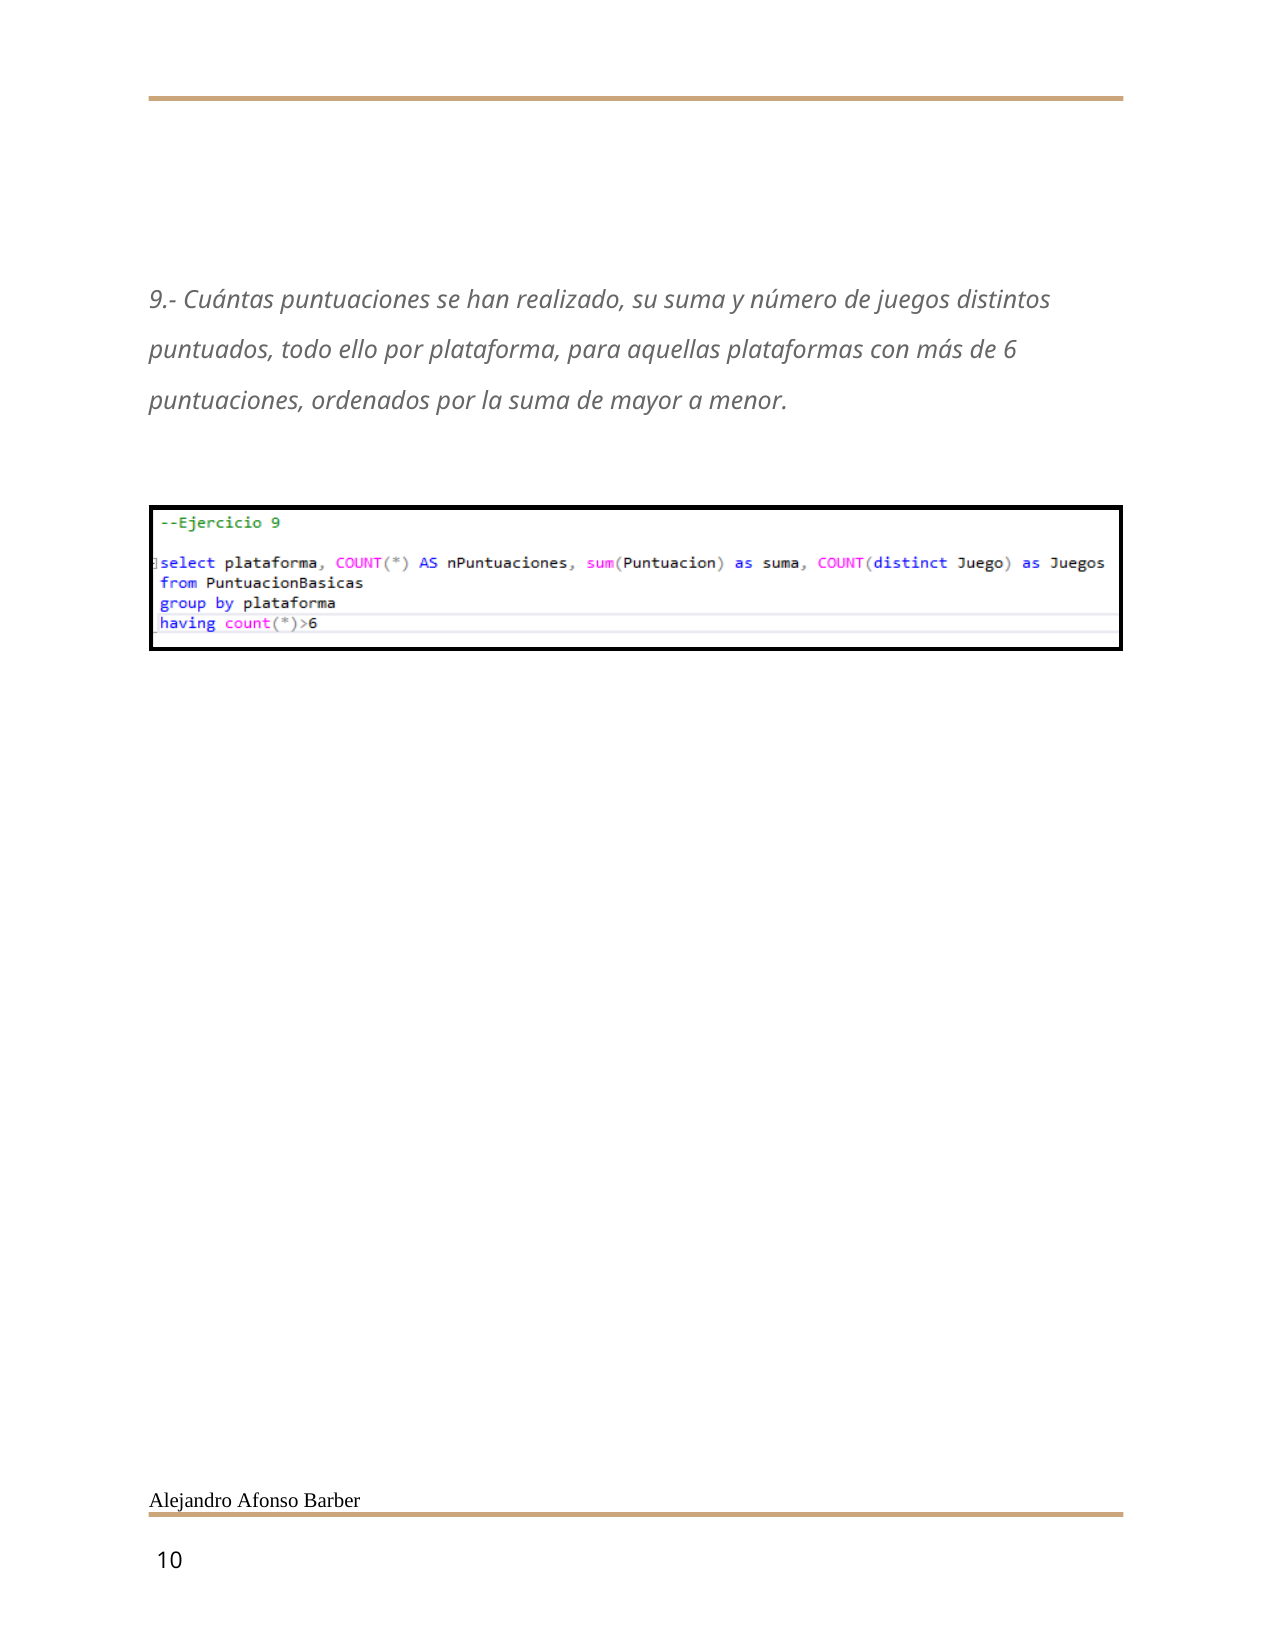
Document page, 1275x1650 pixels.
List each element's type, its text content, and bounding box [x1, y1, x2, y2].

picture [148, 96, 1124, 101]
picture [148, 1512, 1124, 1517]
subtitle puntuaciones, ordenados por la suma de mayor a menor. [148, 383, 1125, 417]
subtitle puntuados, todo ello por plataforma, para aquellas plataformas con más de 6 [148, 332, 1125, 366]
subtitle 9.- Cuántas puntuaciones se han realizado, su suma y número de juegos distintos [148, 281, 1125, 315]
picture [153, 510, 1119, 647]
